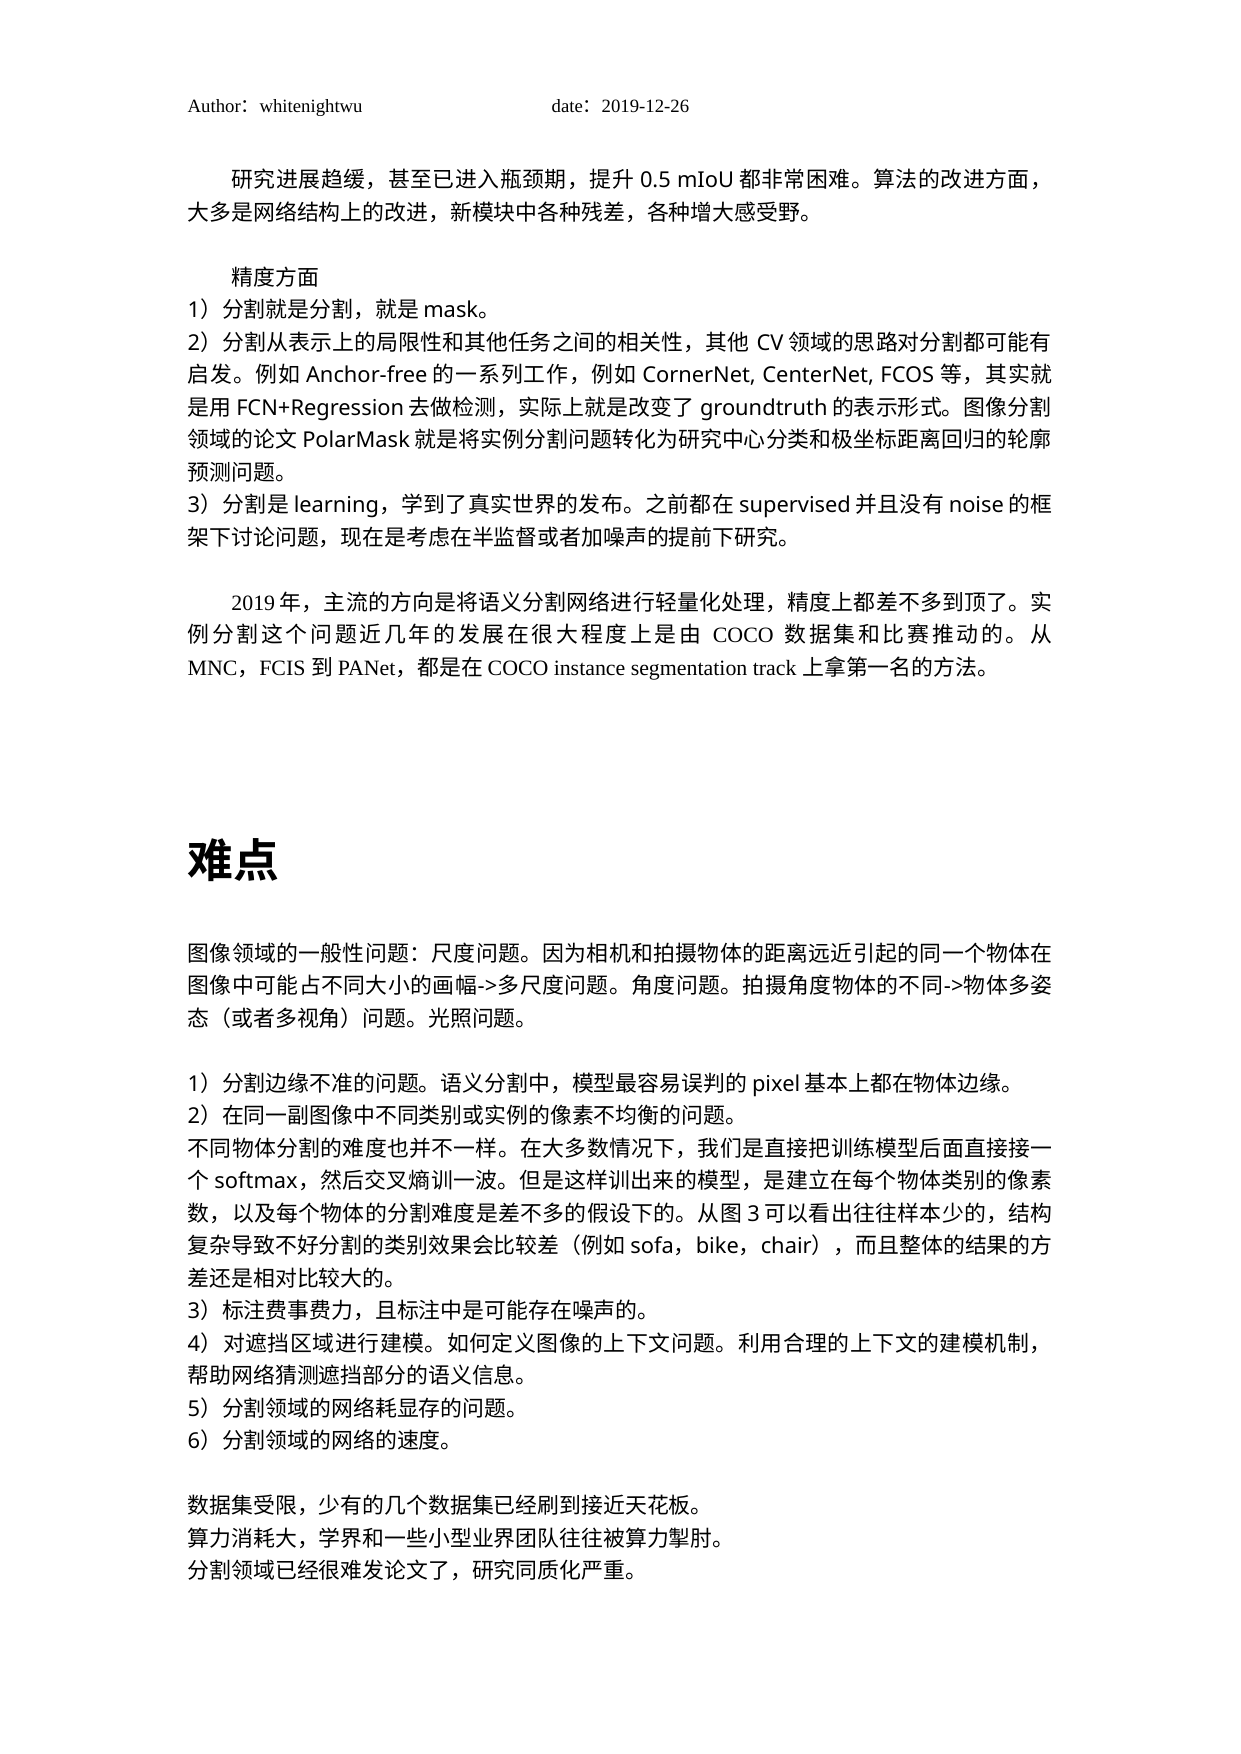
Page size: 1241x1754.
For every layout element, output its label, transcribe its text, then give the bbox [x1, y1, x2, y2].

text 研究进展趋缓，甚至已进入瓶颈期，提升0.5 mIoU都非常困难。算法的改进方面，大多是网络结构上的改进，新模块中各种残差，各种增大感受野。 [187, 162, 1053, 227]
text 1）分割边缘不准的问题。语义分割中，模型最容易误判的 pixel基本上都在物体边缘。 [187, 1065, 1053, 1098]
text 算力消耗大，学界和一些小型业界团队往往被算力掣肘。 [187, 1520, 1053, 1553]
text 3）标注费事费力，且标注中是可能存在噪声的。 [187, 1293, 1053, 1325]
subtitle 难点 [187, 809, 1053, 906]
text 不同物体分割的难度也并不一样。在大多数情况下，我们是直接把训练模型后面直接接一个softmax，然后交叉熵训一波。但是这样训出来的模型，是建立在每个物体类别的像素数，以及每个物体的分割难度是差不多的假设下的。从图3可以看出往往样本少的，结构复杂导致不好分割的类别效果会比较差（例如sofa，bike，chair），而且整体的结果的方差还是相对比较大的。 [187, 1130, 1053, 1293]
text 1）分割就是分割，就是mask。 [187, 292, 1053, 324]
text 6）分割领域的网络的速度。 [187, 1423, 1053, 1455]
text 5）分割领域的网络耗显存的问题。 [187, 1390, 1053, 1423]
text 2）分割从表示上的局限性和其他任务之间的相关性，其他CV领域的思路对分割都可能有启发。例如Anchor-free的一系列工作，例如CornerNet, CenterNet, FCOS等，其实就是用FCN+Regression去做检测，实际上就是改变了groundtruth的表示形式。图像分割领域的论文PolarMask就是将实例分割问题转化为研究中心分类和极坐标距离回归的轮廓预测问题。 [187, 324, 1053, 487]
text 数据集受限，少有的几个数据集已经刷到接近天花板。 [187, 1488, 1053, 1520]
text 图像领域的一般性问题：尺度问题。因为相机和拍摄物体的距离远近引起的同一个物体在图像中可能占不同大小的画幅->多尺度问题。角度问题。拍摄角度物体的不同->物体多姿态（或者多视角）问题。光照问题。 [187, 935, 1053, 1033]
text 2019年，主流的方向是将语义分割网络进行轻量化处理，精度上都差不多到顶了。实例分割这个问题近几年的发展在很大程度上是由 COCO 数据集和比赛推动的。从 MNC，FCIS 到 PANet，都是在 COCO instance segmentation track 上拿第一名的方法。 [187, 584, 1053, 682]
text 4）对遮挡区域进行建模。如何定义图像的上下文问题。利用合理的上下文的建模机制，帮助网络猜测遮挡部分的语义信息。 [187, 1325, 1053, 1390]
text 2）在同一副图像中不同类别或实例的像素不均衡的问题。 [187, 1098, 1053, 1130]
text 精度方面 [187, 259, 1053, 292]
text 3）分割是learning，学到了真实世界的发布。之前都在supervised并且没有noise的框架下讨论问题，现在是考虑在半监督或者加噪声的提前下研究。 [187, 487, 1053, 552]
text 分割领域已经很难发论文了，研究同质化严重。 [187, 1553, 1053, 1585]
